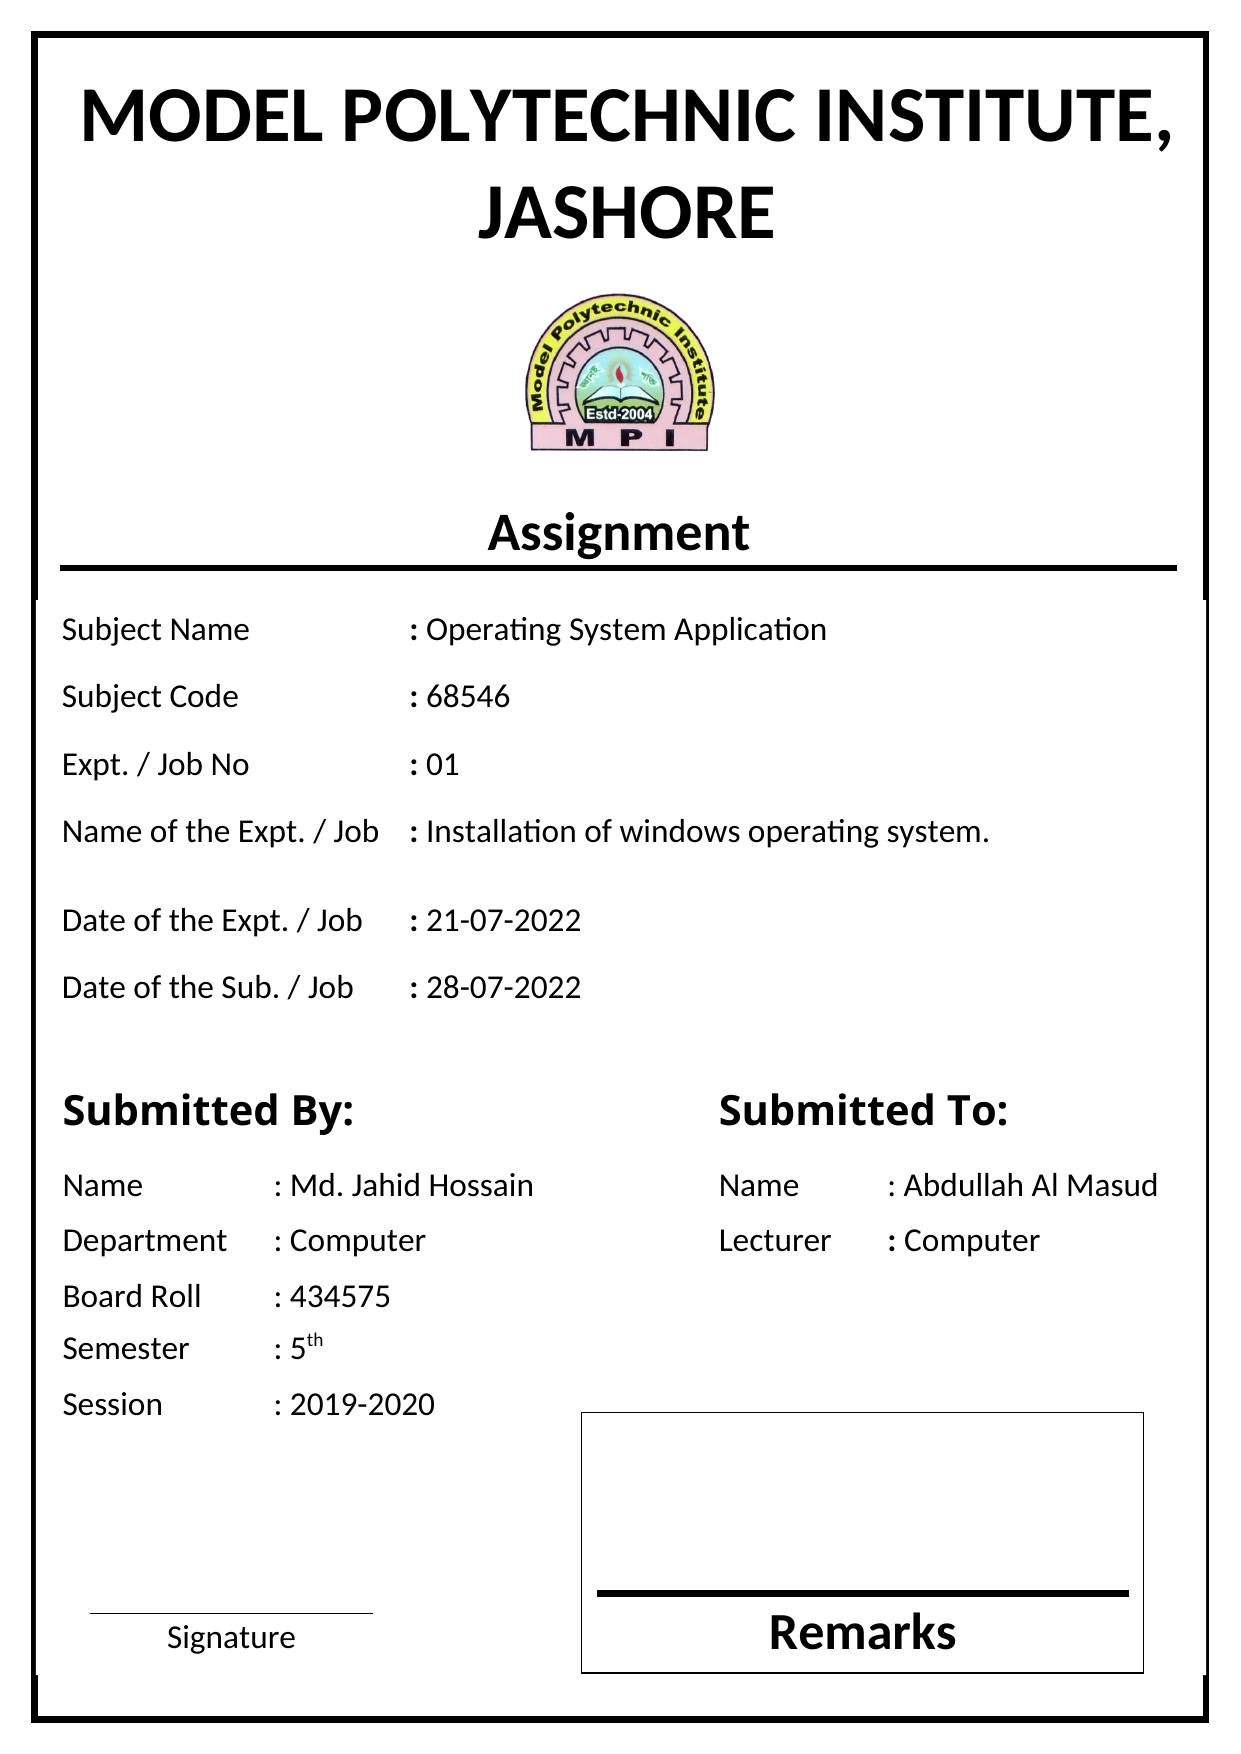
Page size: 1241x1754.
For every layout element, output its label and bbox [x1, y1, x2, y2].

picture [513, 277, 726, 464]
